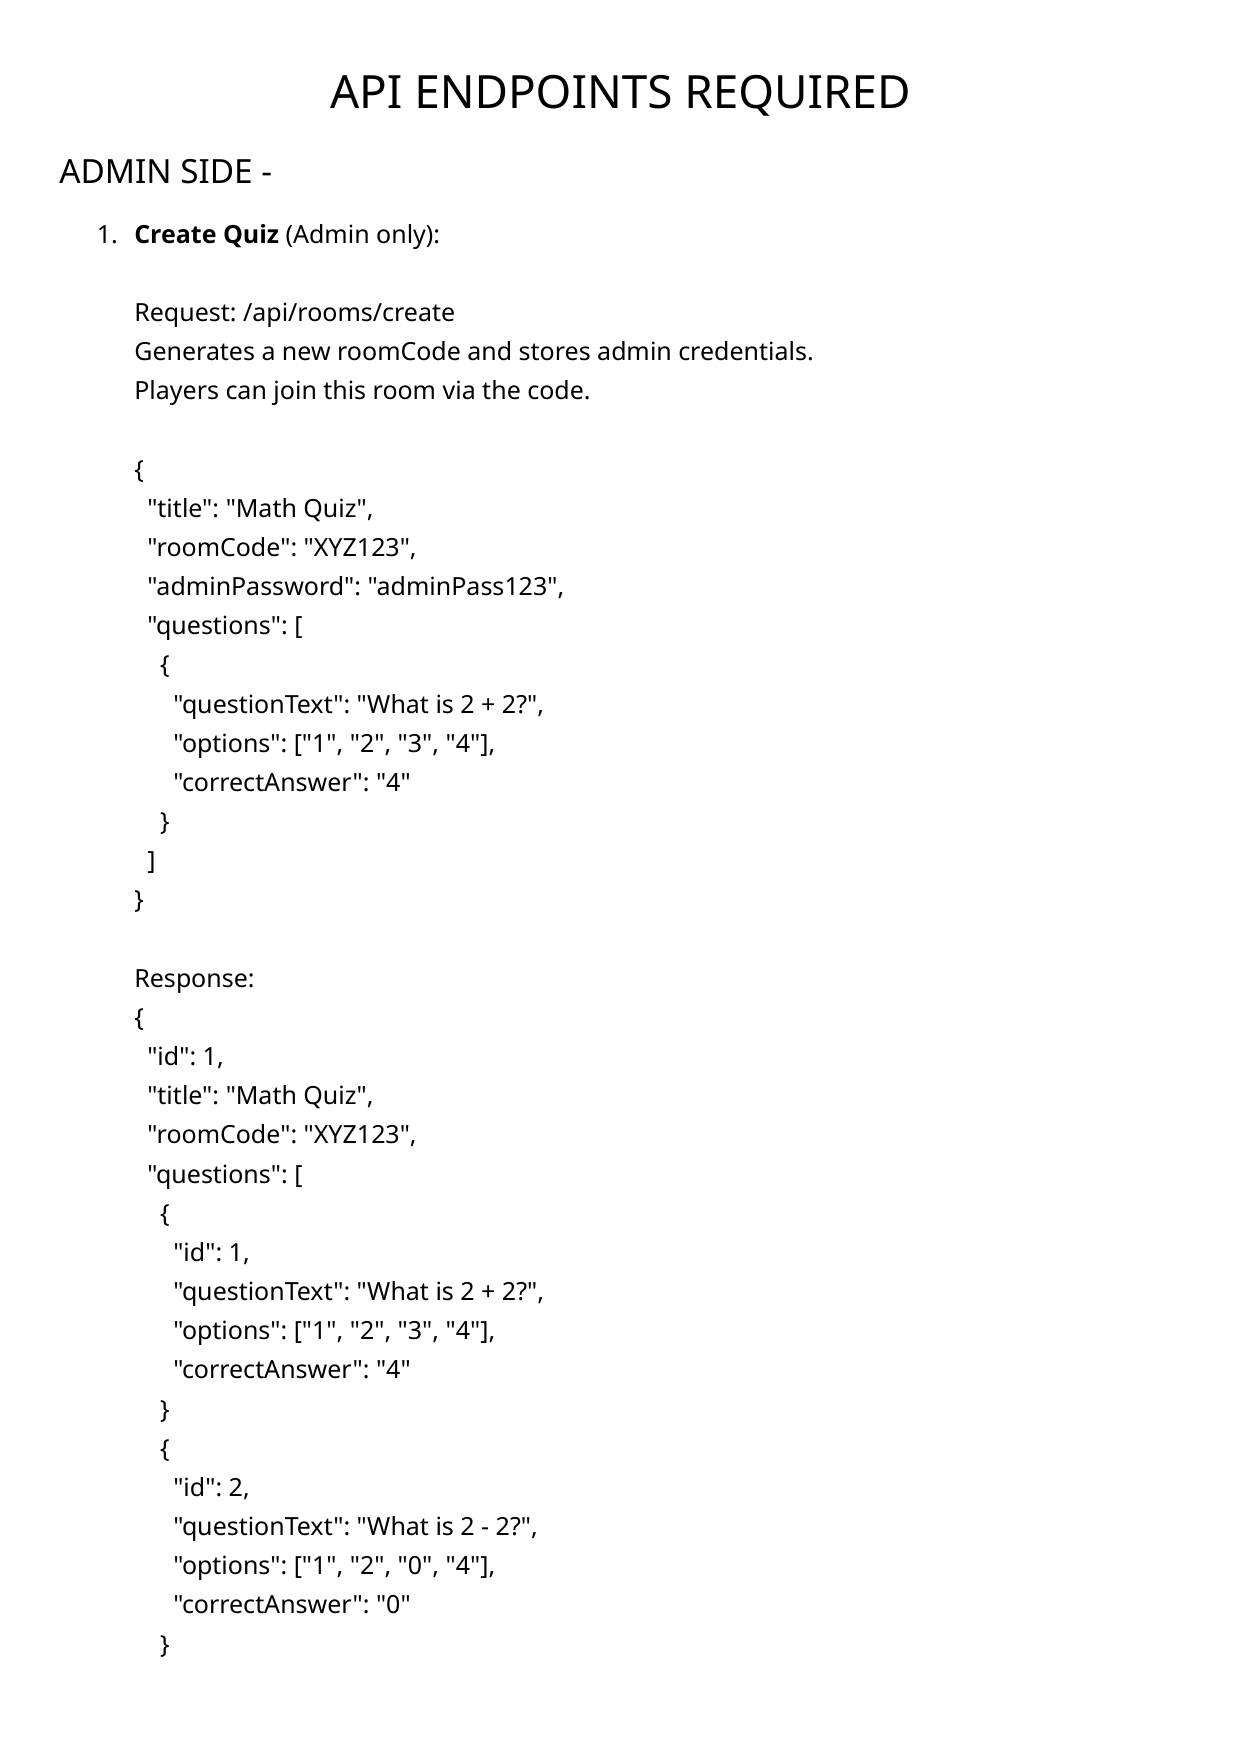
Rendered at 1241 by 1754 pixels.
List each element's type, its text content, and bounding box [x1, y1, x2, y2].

list Create Quiz (Admin only): [97, 216, 1181, 250]
list "correctAnswer": "4" [134, 1352, 1181, 1386]
list { [134, 999, 1181, 1034]
list Request: /api/rooms/create [134, 294, 1181, 329]
list { [134, 1430, 1181, 1464]
list { [134, 647, 1181, 681]
list Players can join this room via the code. [134, 373, 1181, 407]
list "roomCode": "XYZ123", [134, 529, 1181, 564]
list "questions": [ [134, 608, 1181, 642]
list { [134, 451, 1181, 485]
list "questionText": "What is 2 - 2?", [134, 1509, 1181, 1543]
list "questionText": "What is 2 + 2?", [134, 686, 1181, 720]
list "title": "Math Quiz", [134, 1078, 1181, 1112]
list "id": 2, [134, 1469, 1181, 1504]
text ADMIN SIDE - [59, 147, 1181, 193]
list { [134, 1195, 1181, 1229]
list "correctAnswer": "4" [134, 764, 1181, 799]
list } [134, 882, 1181, 916]
list "id": 1, [134, 1039, 1181, 1073]
list "questionText": "What is 2 + 2?", [134, 1274, 1181, 1308]
list "title": "Math Quiz", [134, 490, 1181, 524]
list Response: [134, 960, 1181, 994]
list "adminPassword": "adminPass123", [134, 569, 1181, 603]
list "options": ["1", "2", "3", "4"], [134, 1313, 1181, 1347]
list "correctAnswer": "0" [134, 1587, 1181, 1621]
list Generates a new roomCode and stores admin credentials. [134, 334, 1181, 368]
list } [134, 1391, 1181, 1425]
list } [134, 804, 1181, 838]
list "options": ["1", "2", "3", "4"], [134, 725, 1181, 759]
list ] [134, 843, 1181, 877]
list } [134, 1626, 1181, 1660]
list "roomCode": "XYZ123", [134, 1117, 1181, 1151]
text API ENDPOINTS REQUIRED [59, 59, 1181, 121]
list "id": 1, [134, 1234, 1181, 1269]
list "options": ["1", "2", "0", "4"], [134, 1548, 1181, 1582]
list "questions": [ [134, 1156, 1181, 1190]
